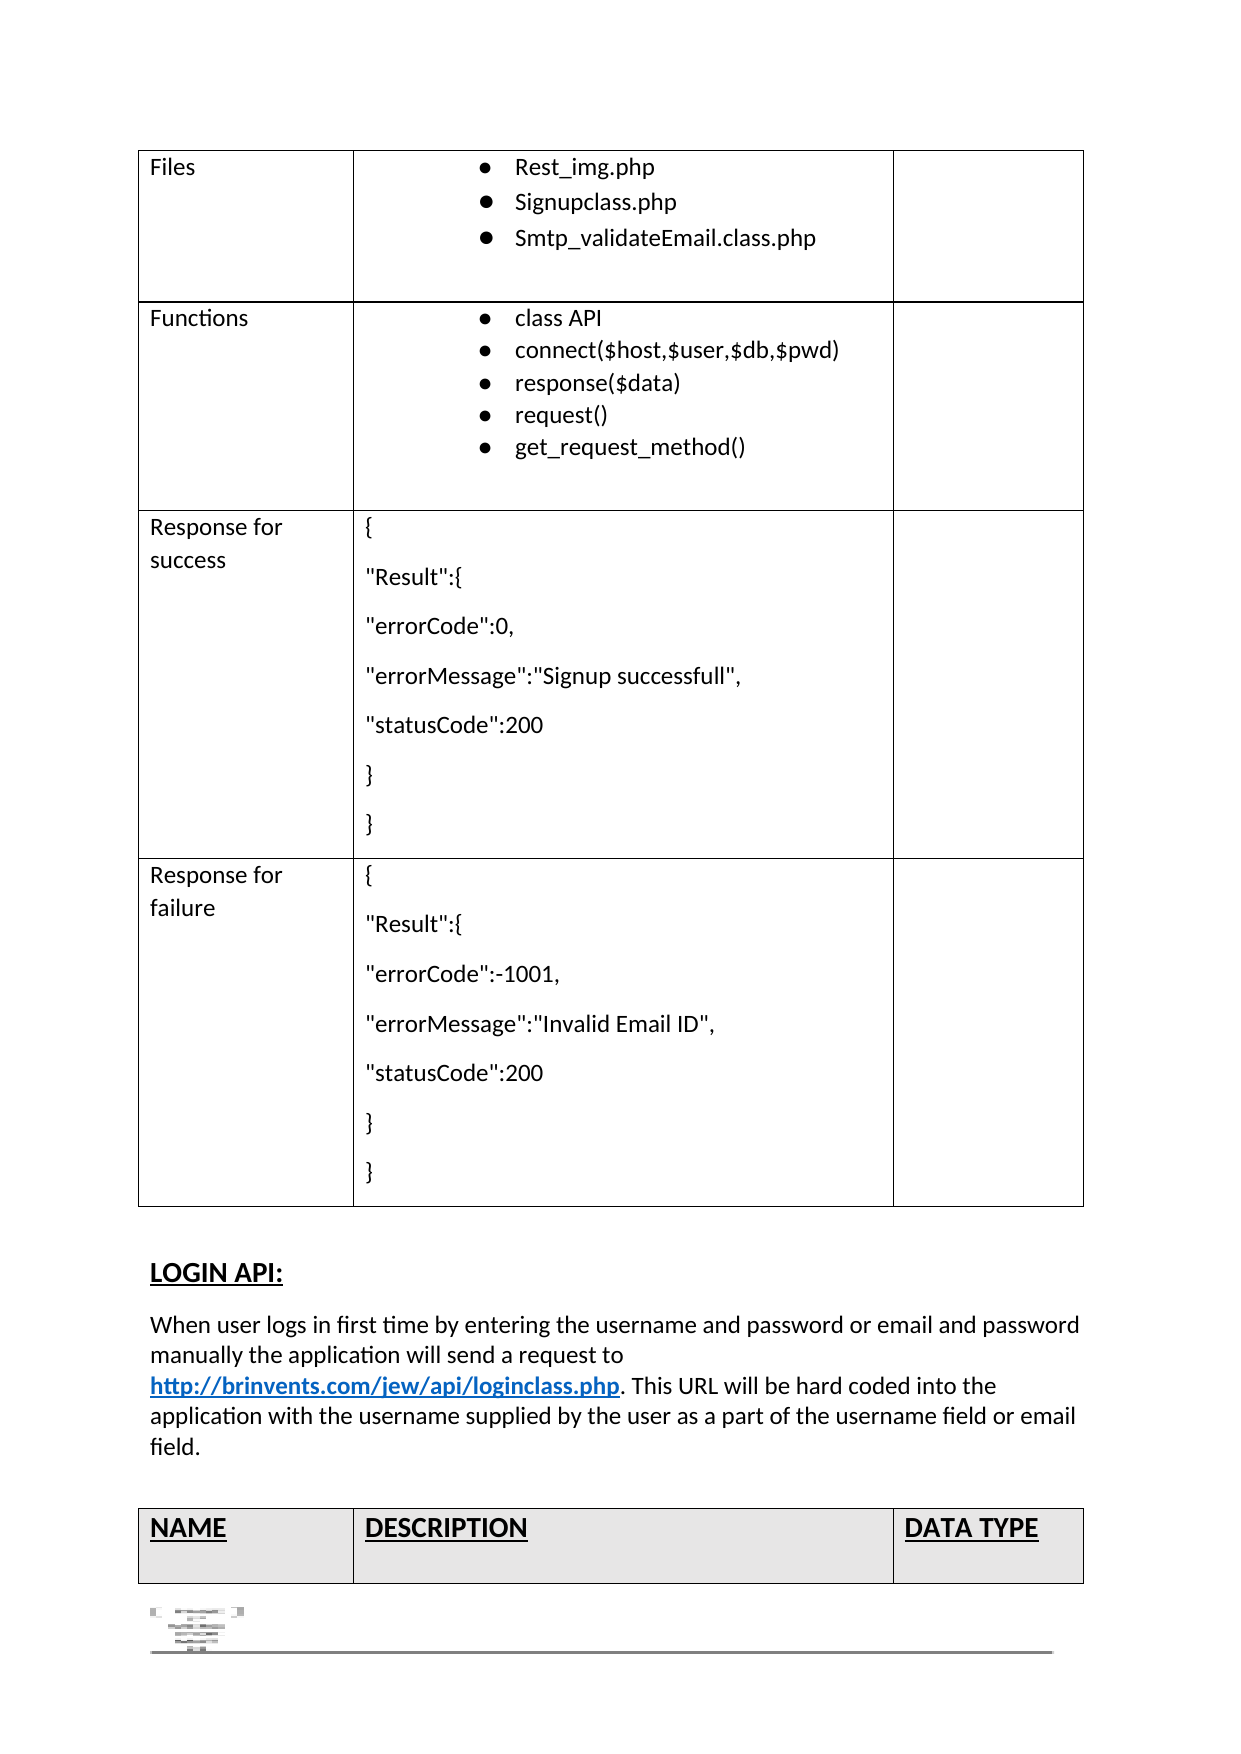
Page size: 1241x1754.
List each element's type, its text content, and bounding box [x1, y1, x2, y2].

table_cell [894, 151, 1083, 301]
picture [150, 1607, 1055, 1654]
table_cell [894, 303, 1083, 510]
table_cell Response for failure [139, 859, 353, 1206]
table_cell Rest_img.php Signupclass.php Smtp_validateEmail.class.php [354, 151, 893, 301]
table_header NAME [139, 1509, 353, 1583]
table_cell [894, 859, 1083, 1206]
text When user logs in ﬁrst time by entering the username and password or email and password manually the application will send a request to http://brinvents.com/jew/api/loginclass.php. This URL will be hard coded into the application with the username supplied by the user as a part of the username ﬁeld or email field. [150, 1309, 1090, 1461]
table_cell { "Result":{ "errorCode":-1001, "errorMessage":"Invalid Email ID", "statusCode":200 } } [354, 859, 893, 1206]
table_cell [894, 511, 1083, 858]
table_header DATA TYPE [894, 1509, 1083, 1583]
table_cell Files [139, 151, 353, 301]
text LOGIN API: [150, 1254, 1090, 1289]
table_cell class API connect($host,$user,$db,$pwd) response($data) request() get_request_method() [354, 303, 893, 510]
table_header DESCRIPTION [354, 1509, 893, 1583]
table_cell Response for success [139, 511, 353, 858]
table_cell Functions [139, 303, 353, 510]
table_cell { "Result":{ "errorCode":0, "errorMessage":"Signup successfull", "statusCode":200 } } [354, 511, 893, 858]
